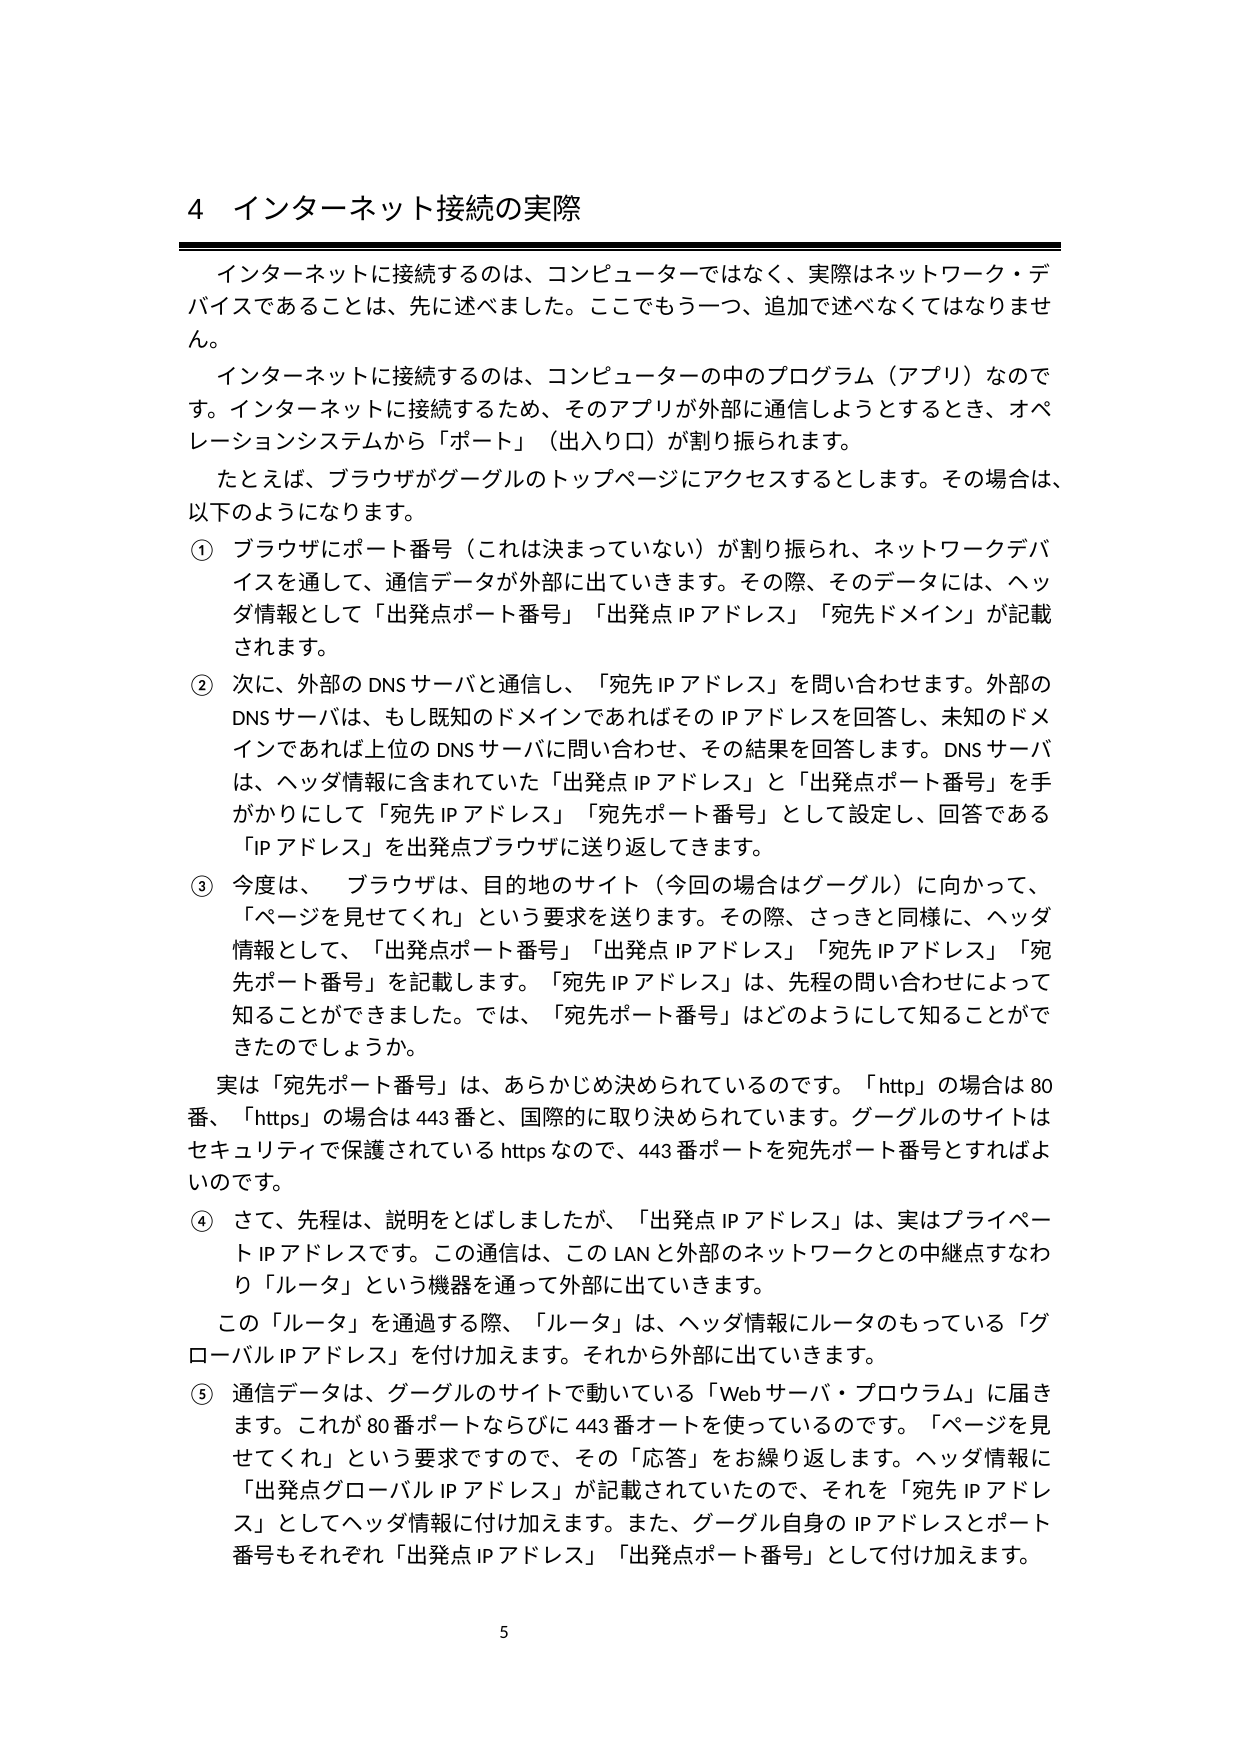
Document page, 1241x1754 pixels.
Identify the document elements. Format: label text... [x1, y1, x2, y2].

subtitle インターネット接続の実際 [179, 172, 1061, 242]
text インターネットに接続するのは、コンピューターの中のプログラム（アプリ）なのです。インターネットに接続するため、そのアプリが外部に通信しようとするとき、オペレーションシステムから「ポート」（出入り口）が割り振られます。 [187, 359, 1053, 456]
text この「ルータ」を通過する際、「ルータ」は、ヘッダ情報にルータのもっている「グローバルIPアドレス」を付け加えます。それから外部に出ていきます。 [187, 1305, 1053, 1370]
list 次に、外部のDNSサーバと通信し、「宛先IPアドレス」を問い合わせます。外部のDNSサーバは、もし既知のドメインであればそのIPアドレスを回答し、未知のドメインであれば上位のDNSサーバに問い合わせ、その結果を回答します。DNSサーバは、ヘッダ情報に含まれていた「出発点IPアドレス」と「出発点ポート番号」を手がかりにして「宛先IPアドレス」「宛先ポート番号」として設定し、回答である「IPアドレス」を出発点ブラウザに送り返してきます。 [187, 667, 1053, 862]
list さて、先程は、説明をとばしましたが、「出発点IPアドレス」は、実はプライペートIPアドレスです。この通信は、このLANと外部のネットワークとの中継点すなわり「ルータ」という機器を通って外部に出ていきます。 [187, 1203, 1053, 1300]
list 通信データは、グーグルのサイトで動いている「Webサーバ・プロウラム」に届きます。これが80番ポートならびに443番オートを使っているのです。「ページを見せてくれ」という要求ですので、その「応答」をお繰り返します。ヘッダ情報に「出発点グローバルIPアドレス」が記載されていたので、それを「宛先IPアドレス」としてヘッダ情報に付け加えます。また、グーグル自身のIPアドレスとポート番号もそれぞれ「出発点IPアドレス」「出発点ポート番号」として付け加えます。 [187, 1376, 1053, 1571]
text たとえば、ブラウザがグーグルのトップページにアクセスするとします。その場合は、以下のようになります。 [187, 462, 1053, 527]
list ブラウザにポート番号（これは決まっていない）が割り振られ、ネットワークデバイスを通して、通信データが外部に出ていきます。その際、そのデータには、ヘッダ情報として「出発点ポート番号」「出発点IPアドレス」「宛先ドメイン」が記載されます。 [187, 532, 1053, 662]
text インターネットに接続するのは、コンピューターではなく、実際はネットワーク・デバイスであることは、先に述べました。ここでもう一つ、追加で述べなくてはなりません。 [187, 256, 1053, 354]
text 実は「宛先ポート番号」は、あらかじめ決められているのです。「http」の場合は80番、「https」の場合は443番と、国際的に取り決められています。グーグルのサイトはセキュリティで保護されているhttpsなので、443番ポートを宛先ポート番号とすればよいのです。 [187, 1067, 1053, 1197]
list 今度は、 ブラウザは、目的地のサイト（今回の場合はグーグル）に向かって、「ページを見せてくれ」という要求を送ります。その際、さっきと同様に、ヘッダ情報として、「出発点ポート番号」「出発点IPアドレス」「宛先IPアドレス」「宛先ポート番号」を記載します。「宛先IPアドレス」は、先程の問い合わせによって知ることができました。では、「宛先ポート番号」はどのようにして知ることができたのでしょうか。 [187, 867, 1053, 1062]
